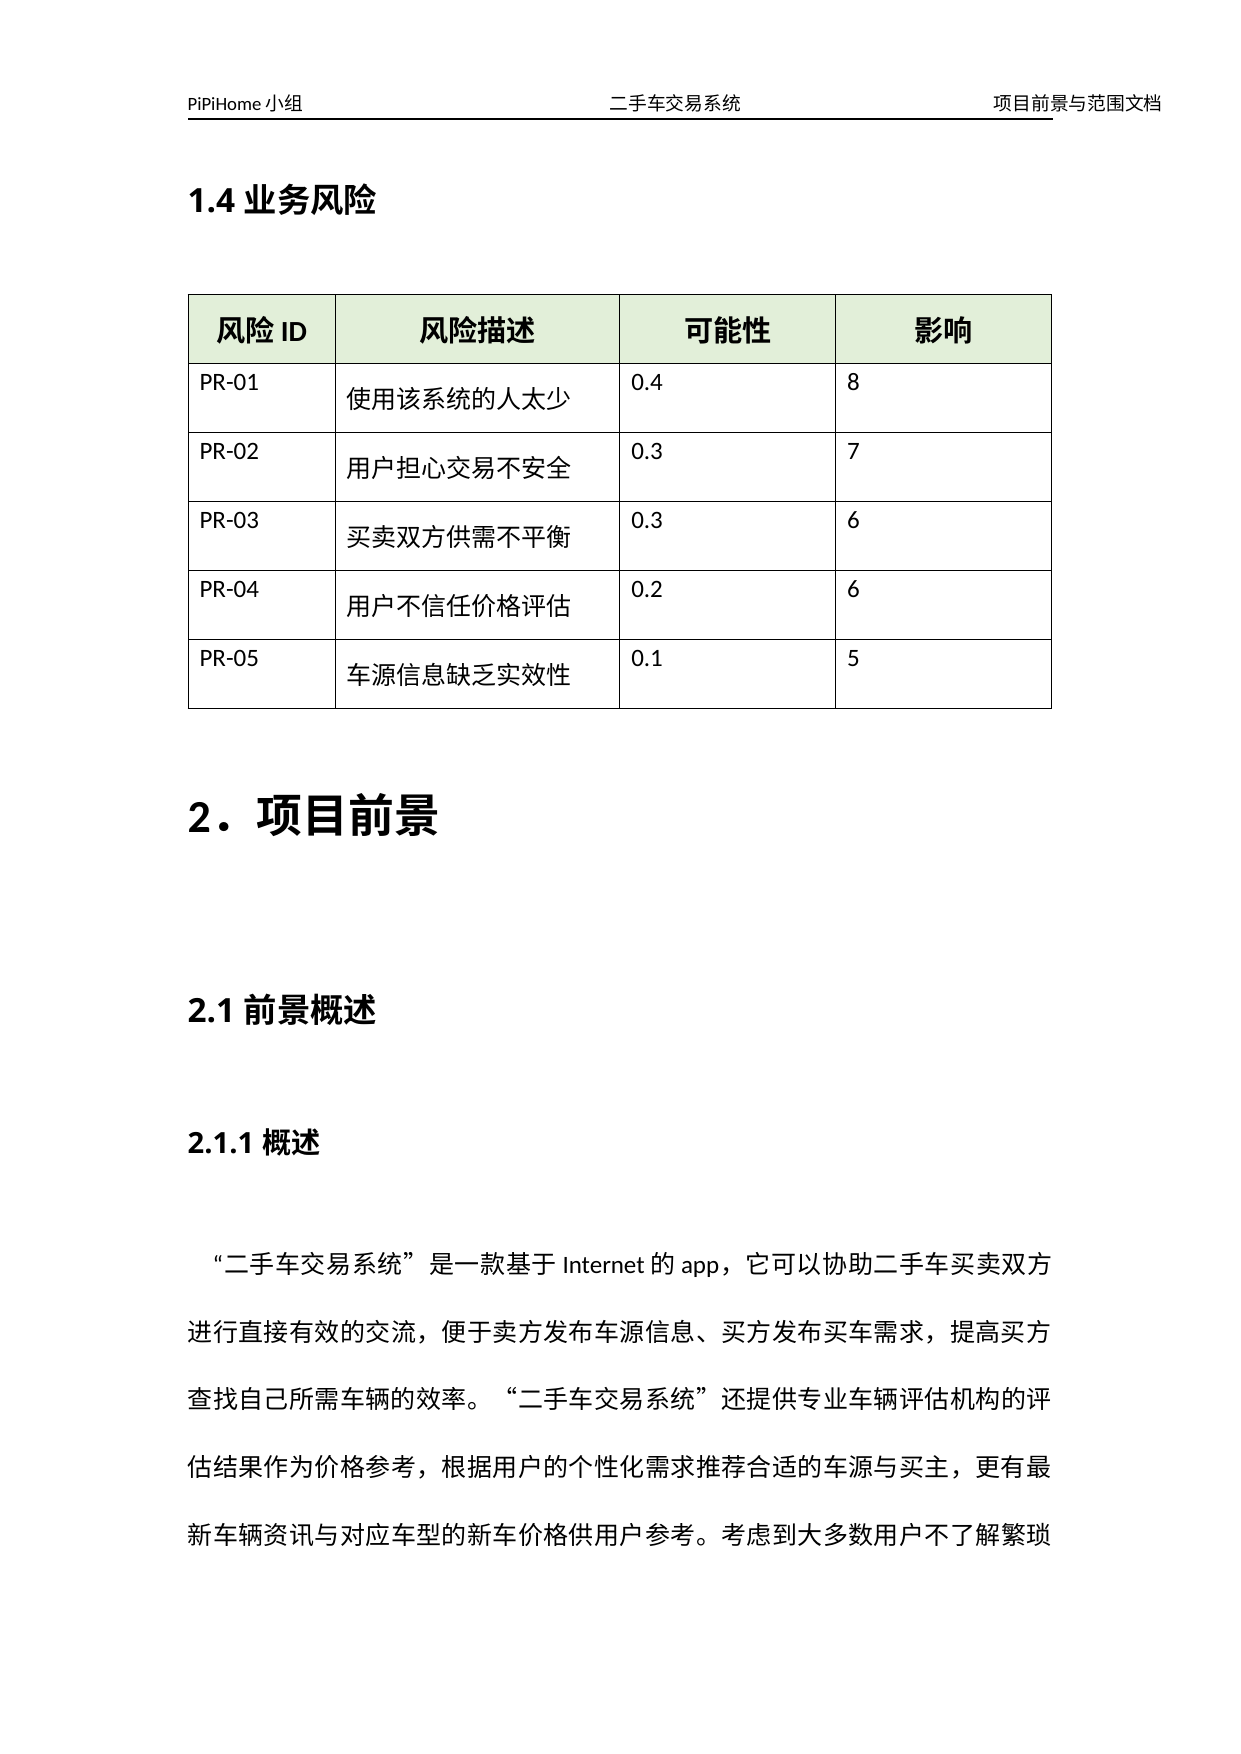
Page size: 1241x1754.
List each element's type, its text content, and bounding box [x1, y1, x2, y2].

table_cell PR-02 [189, 433, 335, 501]
subtitle 2.1 前景概述 [187, 974, 1053, 1042]
table_cell 0.3 [620, 433, 835, 501]
subtitle 2.1.1 概述 [187, 1107, 1053, 1174]
table_cell 用户不信任价格评估 [336, 571, 619, 639]
table_cell 0.3 [620, 502, 835, 570]
table_cell 买卖双方供需不平衡 [336, 502, 619, 570]
table_cell PR-03 [189, 502, 335, 570]
subtitle 2．项目前景 [187, 778, 1053, 846]
table_cell 用户担心交易不安全 [336, 433, 619, 501]
table_cell 使用该系统的人太少 [336, 364, 619, 432]
table_cell PR-05 [189, 640, 335, 708]
table_cell PR-04 [189, 571, 335, 639]
table_cell 车源信息缺乏实效性 [336, 640, 619, 708]
table_cell 0.1 [620, 640, 835, 708]
table_cell 0.2 [620, 571, 835, 639]
table_cell 5 [836, 640, 1051, 708]
table_cell 6 [836, 571, 1051, 639]
table_cell 7 [836, 433, 1051, 501]
table_header 可能性 [620, 295, 835, 363]
table_header 风险ID [189, 295, 335, 363]
table_header 风险描述 [336, 295, 619, 363]
table_cell 8 [836, 364, 1051, 432]
table_cell PR-01 [189, 364, 335, 432]
table_header 影响 [836, 295, 1051, 363]
subtitle 1.4 业务风险 [187, 164, 1053, 232]
table_cell 0.4 [620, 364, 835, 432]
table_cell 6 [836, 502, 1051, 570]
